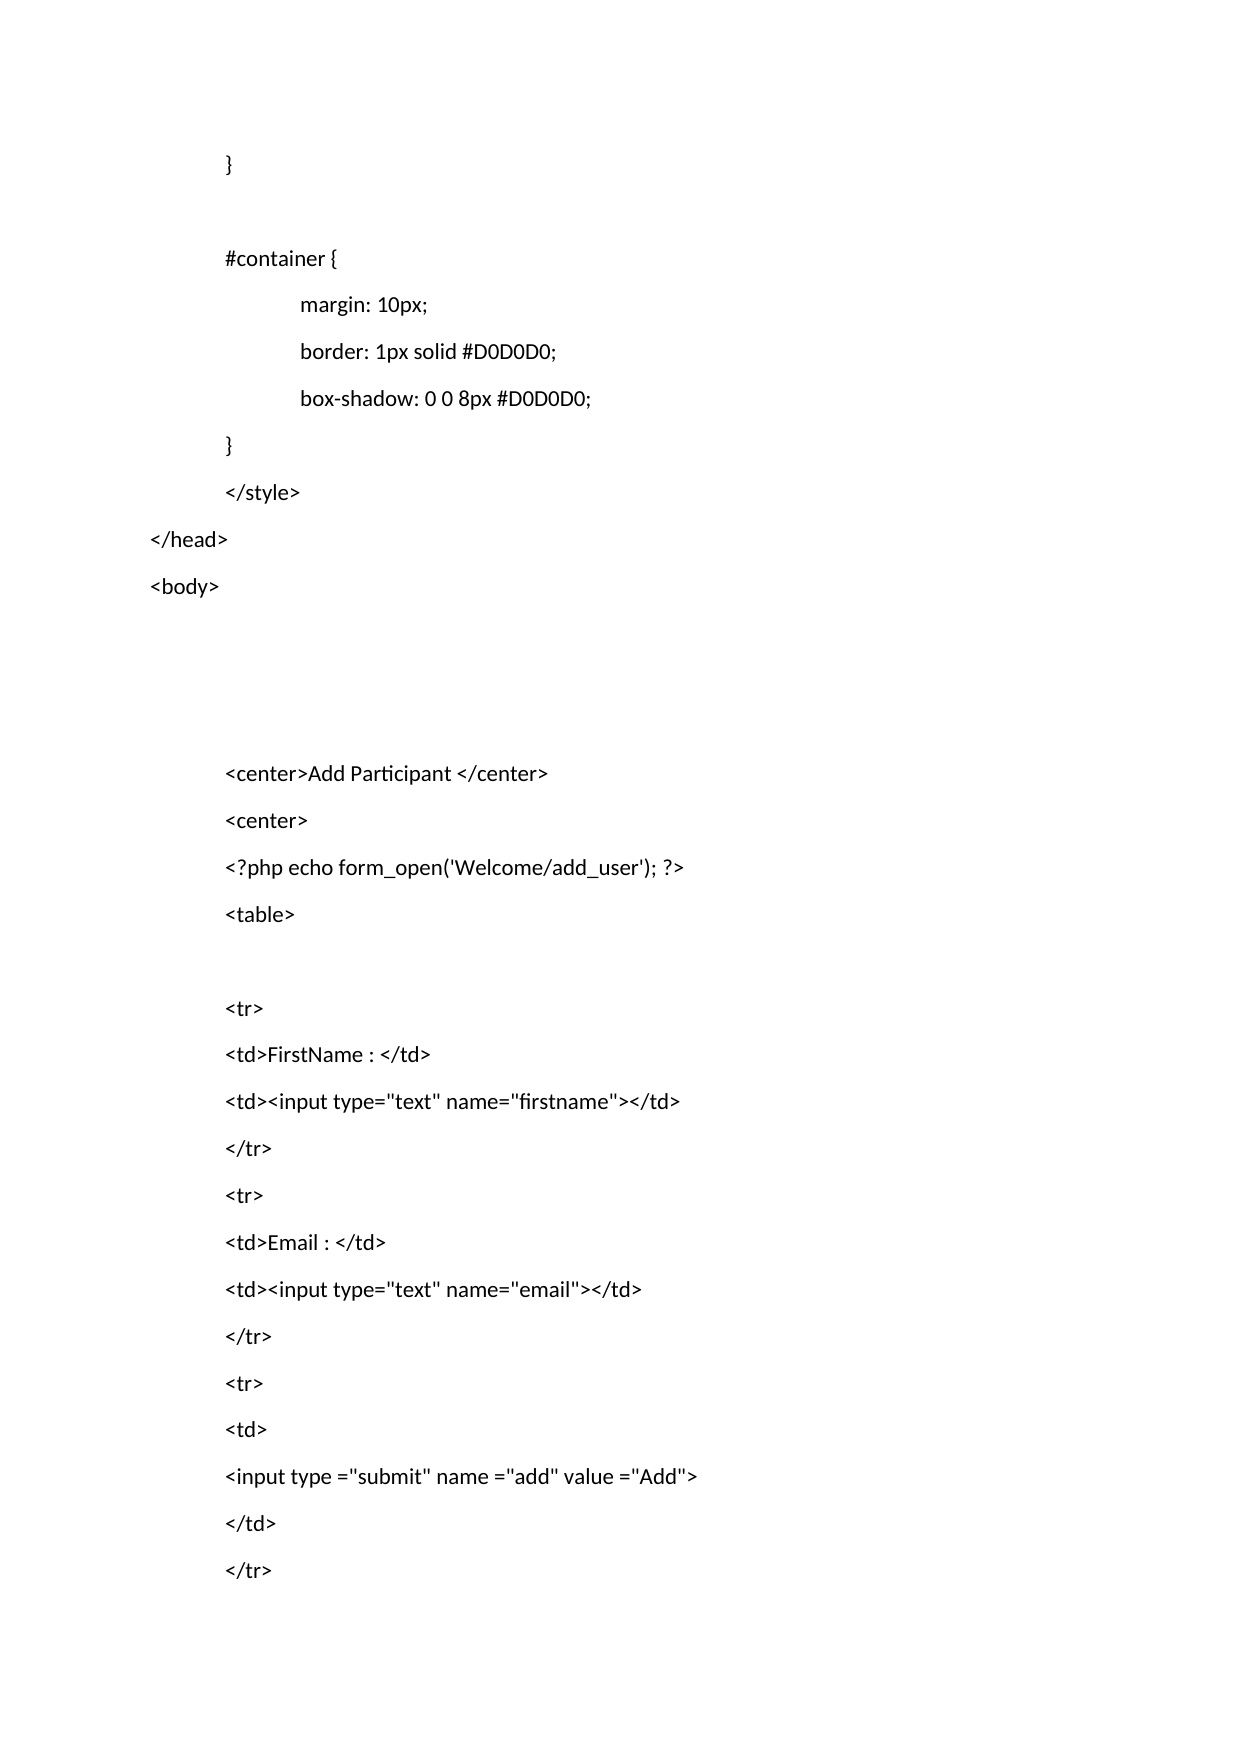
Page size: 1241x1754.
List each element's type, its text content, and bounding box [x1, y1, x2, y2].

text <input type ="submit" name ="add" value ="Add"> [150, 1462, 1090, 1491]
text border: 1px solid #D0D0D0; [150, 337, 1090, 366]
text #container { [150, 244, 1090, 272]
text <td> [150, 1416, 1090, 1444]
text <tr> [150, 1369, 1090, 1397]
text <center> [150, 806, 1090, 834]
text } [150, 431, 1090, 459]
text <tr> [150, 1181, 1090, 1209]
text <td><input type="text" name="firstname"></td> [150, 1087, 1090, 1116]
text </head> [150, 525, 1090, 553]
text </style> [150, 478, 1090, 506]
text <body> [150, 572, 1090, 600]
text <td><input type="text" name="email"></td> [150, 1275, 1090, 1303]
text <tr> [150, 994, 1090, 1022]
text <center>Add Participant </center> [150, 759, 1090, 787]
text <table> [150, 900, 1090, 928]
text margin: 10px; [150, 291, 1090, 319]
text </tr> [150, 1134, 1090, 1162]
text } [150, 150, 1090, 178]
text <td>FirstName : </td> [150, 1041, 1090, 1069]
text <?php echo form_open('Welcome/add_user'); ?> [150, 853, 1090, 881]
text </tr> [150, 1556, 1090, 1584]
text </td> [150, 1509, 1090, 1537]
text <td>Email : </td> [150, 1228, 1090, 1256]
text </tr> [150, 1322, 1090, 1350]
text box-shadow: 0 0 8px #D0D0D0; [150, 384, 1090, 412]
